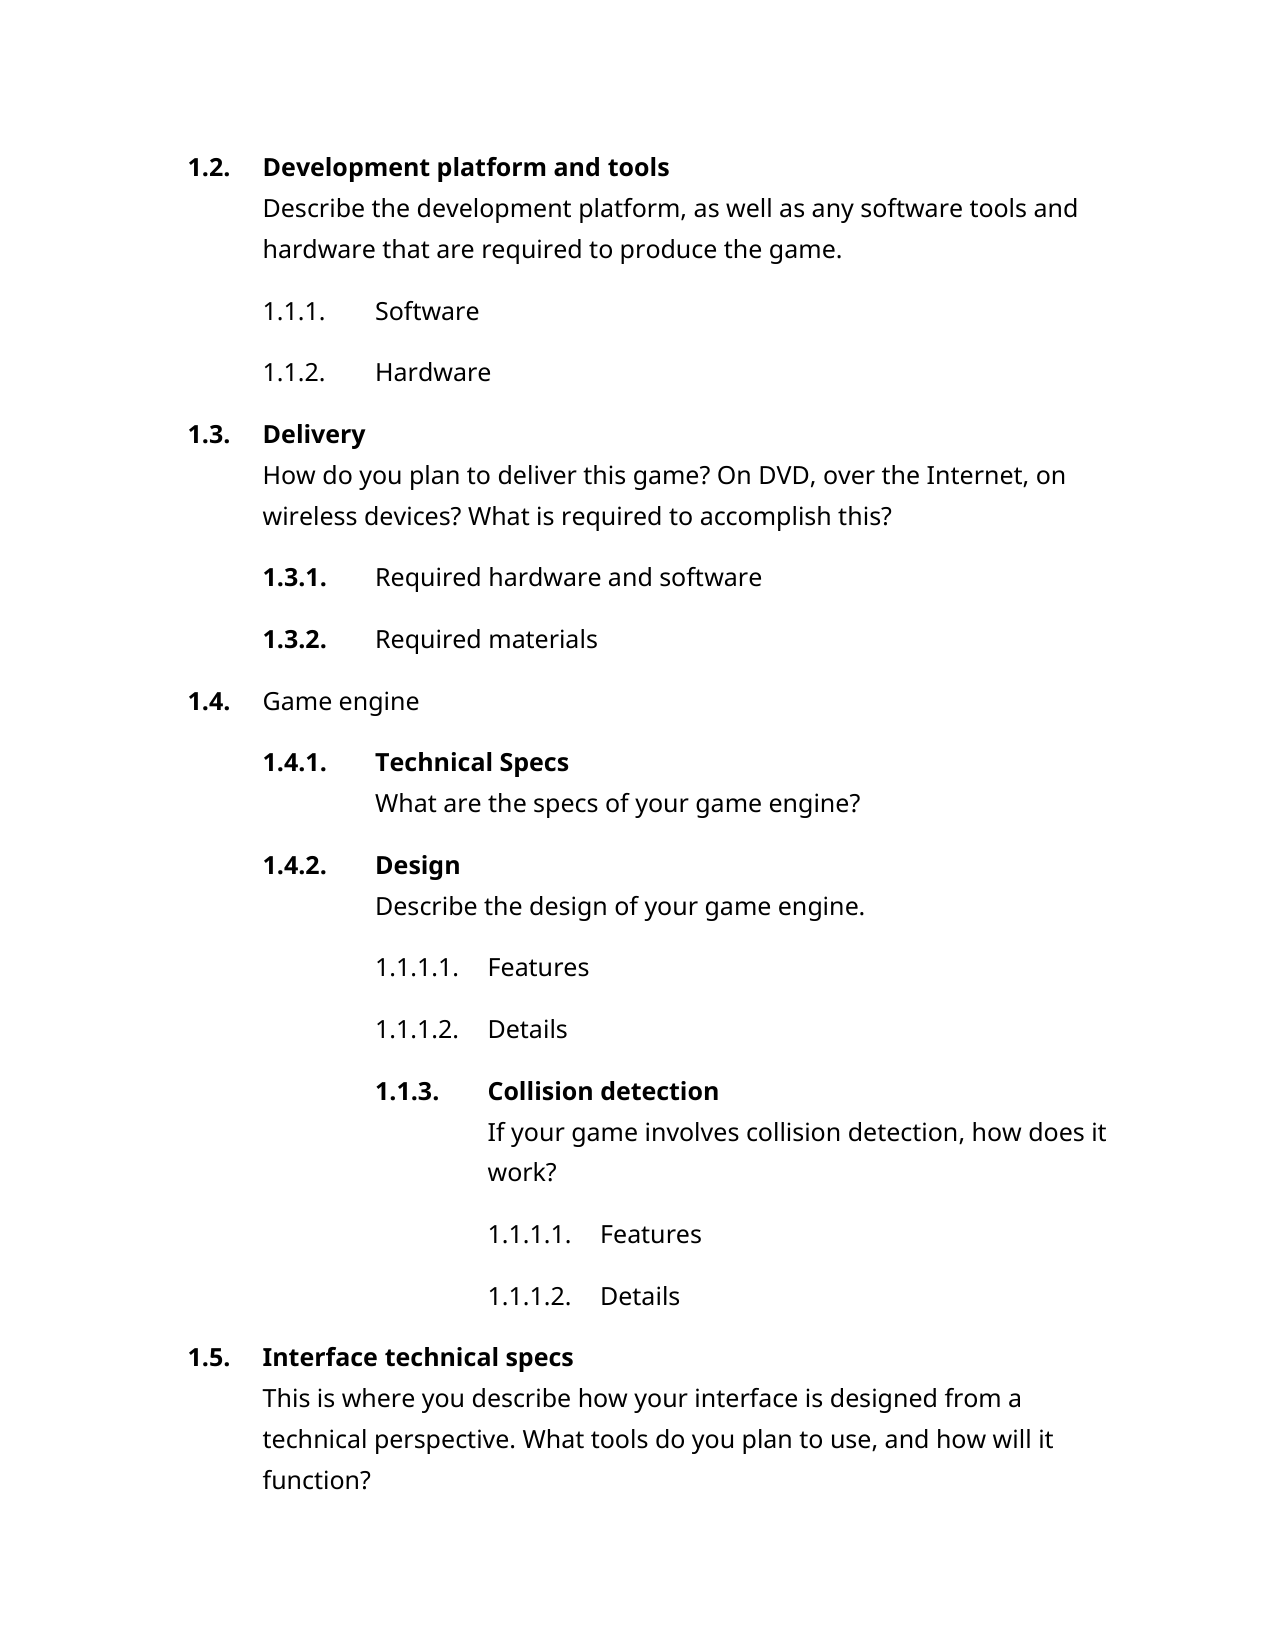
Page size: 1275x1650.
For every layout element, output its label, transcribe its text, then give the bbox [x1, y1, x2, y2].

list Features [487, 1217, 1125, 1251]
list Features [375, 950, 1125, 984]
list Hardware [262, 355, 1125, 389]
list Interface technical specs This is where you describe how your interface is designed from a technical perspective. What tools do you plan to use, and how will it function? [187, 1340, 1125, 1497]
list Software [262, 293, 1125, 327]
list Required materials [262, 622, 1125, 656]
list Collision detection If your game involves collision detection, how does it work? [375, 1073, 1125, 1189]
list Details [375, 1012, 1125, 1046]
list Game engine [187, 683, 1125, 717]
list Design Describe the design of your game engine. [262, 847, 1125, 922]
list Technical Specs What are the specs of your game engine? [262, 745, 1125, 820]
list Details [487, 1278, 1125, 1312]
list Required hardware and software [262, 560, 1125, 594]
list Delivery How do you plan to deliver this game? On DVD, over the Internet, on wireless devices? What is required to accomplish this? [187, 417, 1125, 532]
list Development platform and tools Describe the development platform, as well as any software tools and hardware that are required to produce the game. [187, 150, 1125, 266]
